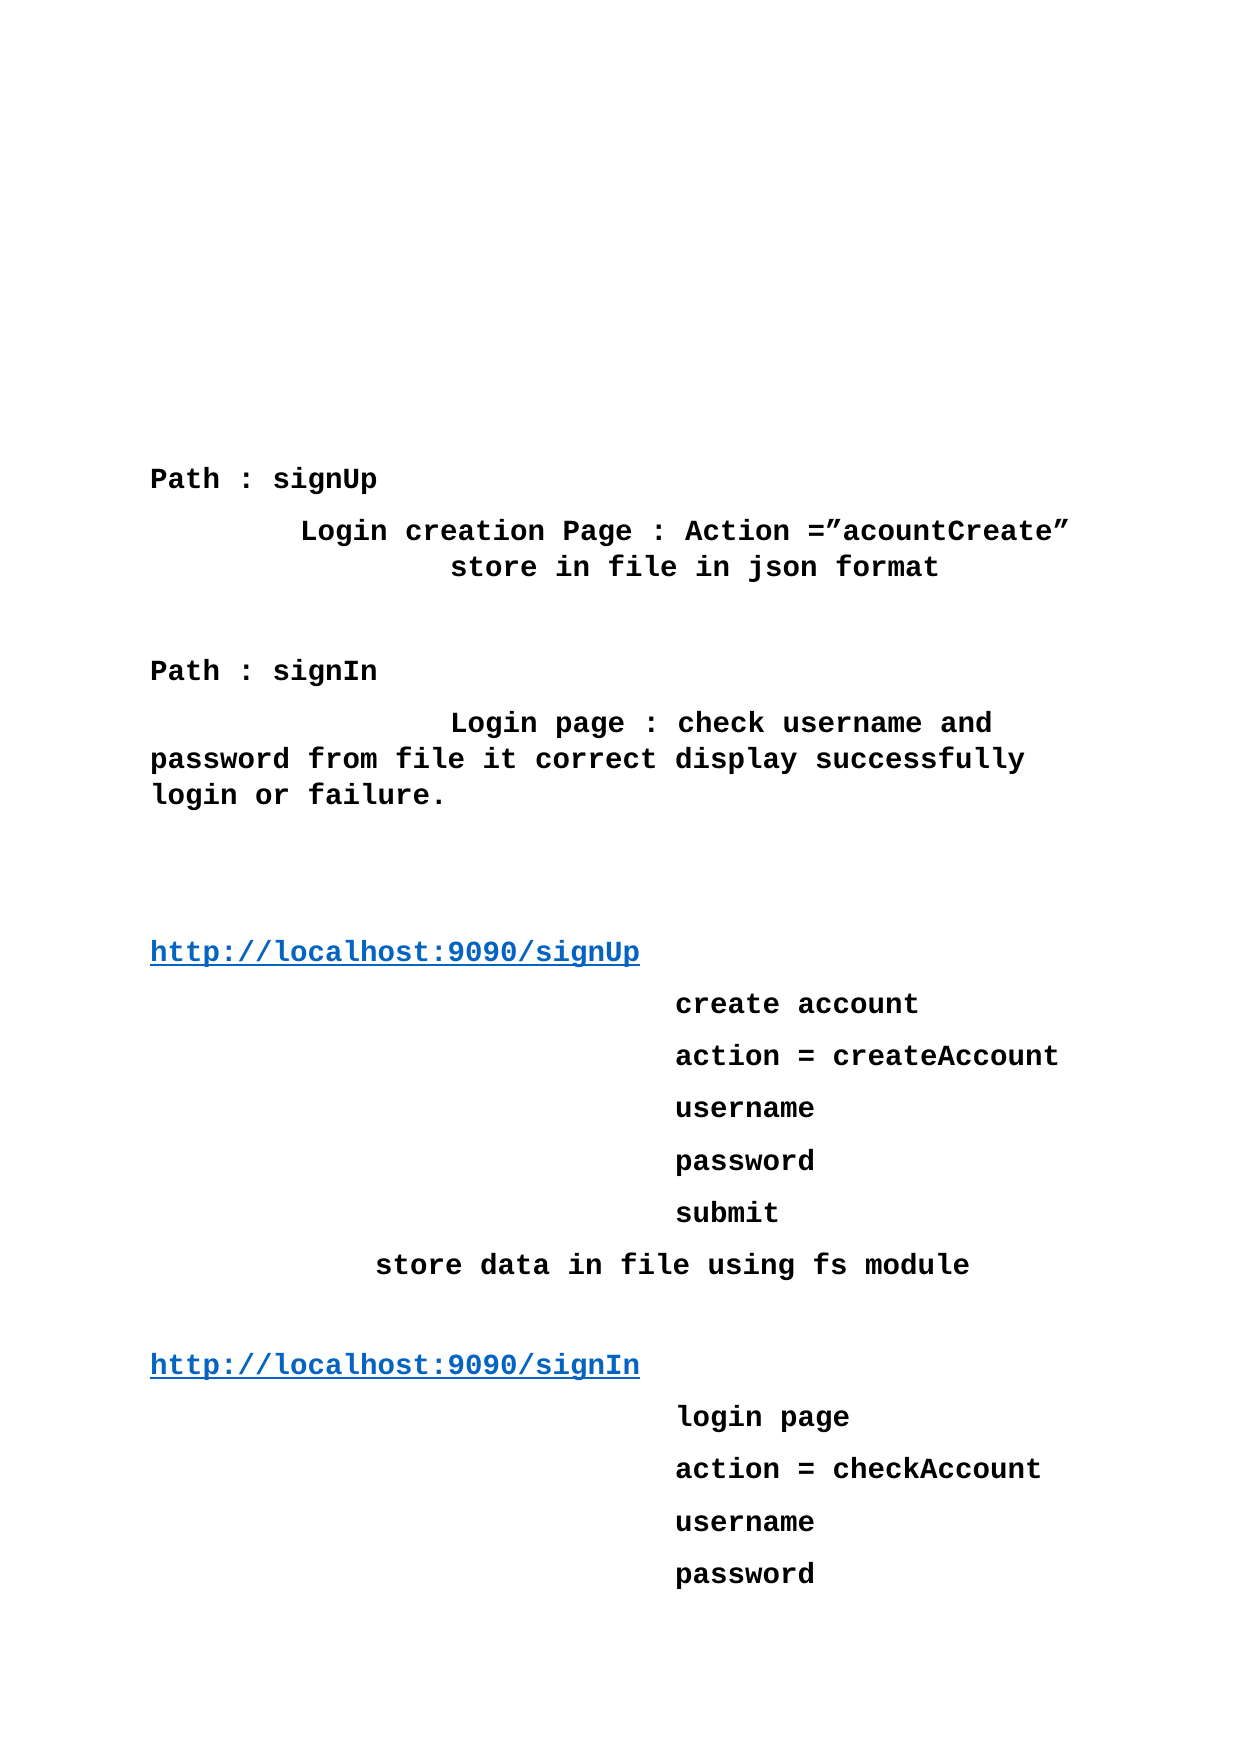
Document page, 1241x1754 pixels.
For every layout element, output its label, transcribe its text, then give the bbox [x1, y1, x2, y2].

text action = createAccount [150, 1041, 1090, 1074]
text submit [150, 1198, 1090, 1231]
text login page [150, 1402, 1090, 1435]
text password [150, 1559, 1090, 1592]
text store data in file using fs module [150, 1250, 1090, 1283]
text password [150, 1146, 1090, 1179]
text Path : signUp [150, 464, 1090, 497]
text username [150, 1507, 1090, 1540]
text Path : signIn [150, 656, 1090, 689]
text http://localhost:9090/signIn [150, 1350, 1090, 1383]
text action = checkAccount [150, 1454, 1090, 1488]
text create account [150, 989, 1090, 1022]
text Login page : check username and password from file it correct display successfully login or failure. [150, 708, 1090, 813]
text Login creation Page : Action =”acountCreate” store in file in json format [150, 516, 1090, 585]
text http://localhost:9090/signUp [150, 937, 1090, 970]
text username [150, 1093, 1090, 1127]
